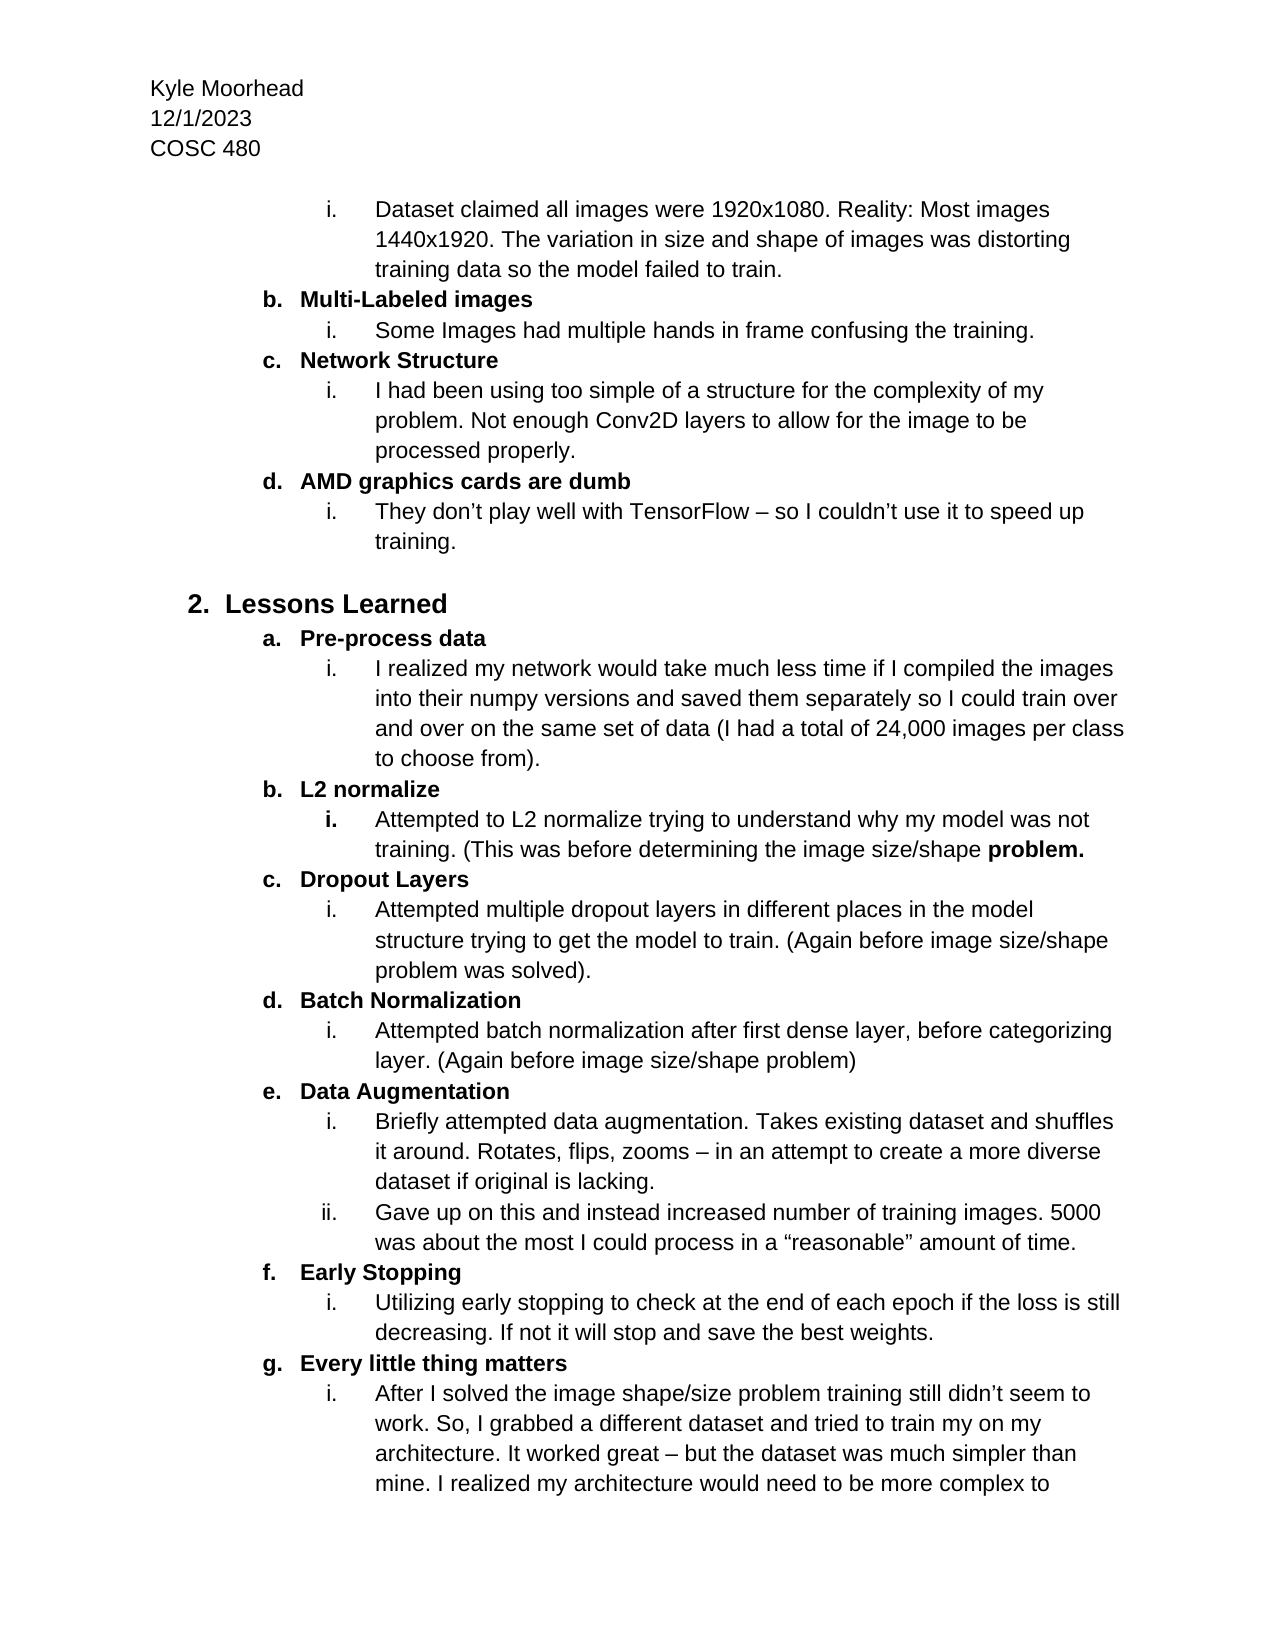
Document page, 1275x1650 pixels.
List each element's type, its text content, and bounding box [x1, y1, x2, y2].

list Gave up on this and instead increased number of training images. 5000 was about the most I could process in a “reasonable” amount of time. [337, 1198, 1125, 1255]
list Multi-Labeled images [262, 286, 1125, 313]
list Some Images had multiple hands in frame confusing the training. [337, 317, 1125, 343]
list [337, 1380, 1125, 1497]
list Network Structure [262, 347, 1125, 373]
list Data Augmentation [262, 1078, 1125, 1104]
list Pre-process data [262, 624, 1125, 651]
list Batch Normalization [262, 987, 1125, 1013]
list Briefly attempted data augmentation. Takes existing dataset and shuffles it around. Rotates, flips, zooms – in an attempt to create a more diverse dataset if original is lacking. [337, 1108, 1125, 1194]
list Attempted multiple dropout layers in different places in the model structure trying to get the model to train. (Again before image size/shape problem was solved). [337, 896, 1125, 983]
list I realized my network would take much less time if I compiled the images into their numpy versions and saved them separately so I could train over and over on the same set of data (I had a total of 24,000 images per class to choose from). [337, 655, 1125, 772]
list Lessons Learned [187, 588, 1125, 620]
list Attempted to L2 normalize trying to understand why my model was not training. (This was before determining the image size/shape problem. [337, 806, 1125, 862]
list Dataset claimed all images were 1920x1080. Reality: Most images 1440x1920. The variation in size and shape of images was distorting training data so the model failed to train. [337, 196, 1125, 283]
list Attempted batch normalization after first dense layer, before categorizing layer. (Again before image size/shape problem) [337, 1017, 1125, 1074]
list Dropout Layers [262, 866, 1125, 892]
list Utilizing early stopping to check at the end of each epoch if the loss is still decreasing. If not it will stop and save the best weights. [337, 1289, 1125, 1346]
list They don’t play well with TensorFlow – so I couldn’t use it to speed up training. [337, 498, 1125, 554]
list AMD graphics cards are dumb [262, 468, 1125, 494]
list Early Stopping [262, 1259, 1125, 1285]
list Every little thing matters [262, 1349, 1125, 1376]
list L2 normalize [262, 776, 1125, 802]
list I had been using too simple of a structure for the complexity of my problem. Not enough Conv2D layers to allow for the image to be processed properly. [337, 377, 1125, 464]
